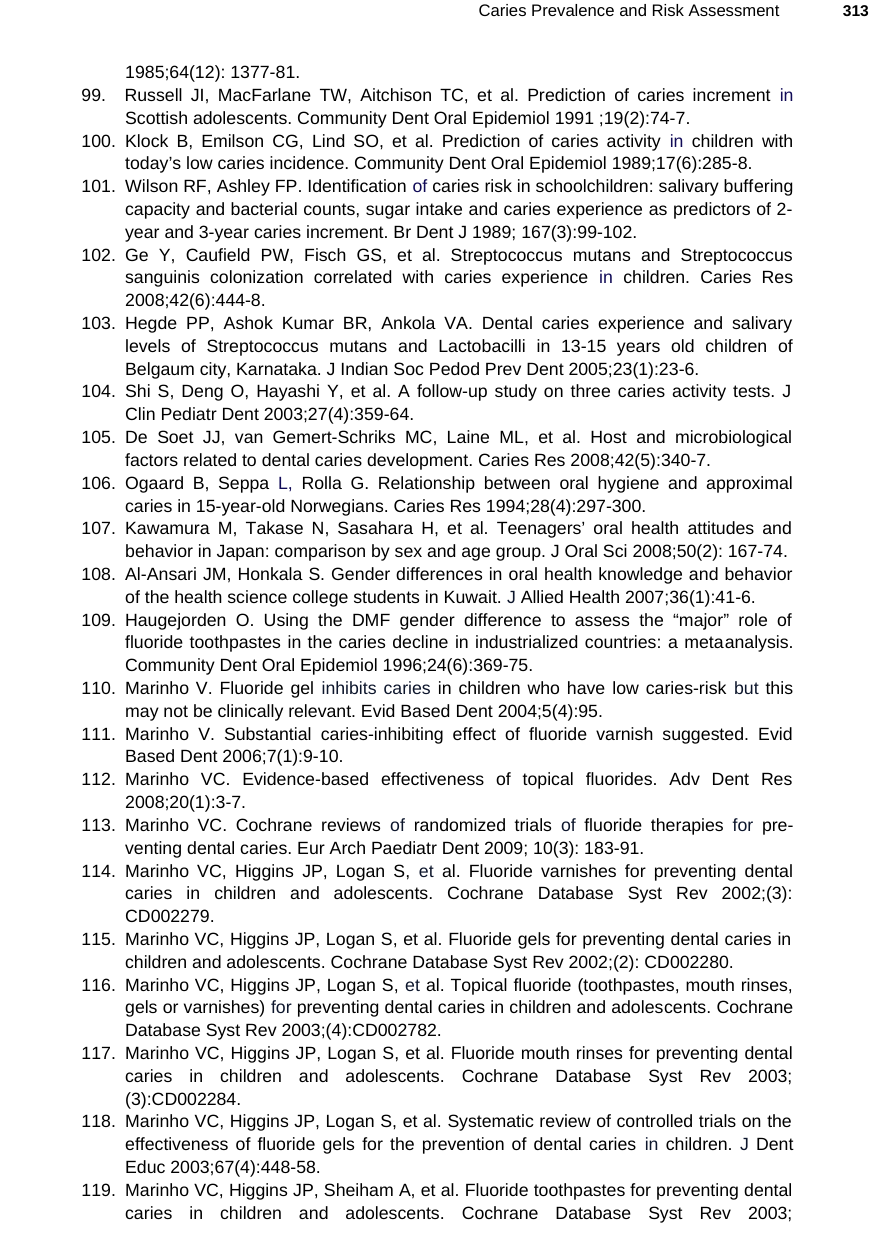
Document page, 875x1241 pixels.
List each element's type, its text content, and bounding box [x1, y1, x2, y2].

list De Soet JJ, van Gemert-Schriks MC, Laine ML, et al. Host and microbiological factors related to dental caries development. Caries Res 2008;42(5):340-7. [81, 427, 793, 470]
list Ge Y, Caufield PW, Fisch GS, et al. Streptococcus mutans and Streptococcus sanguinis colonization correlated with caries experience in children. Caries Res 2008;42(6):444-8. [81, 244, 793, 310]
list Marinho VC, Higgins JP, Logan S, et al. Fluoride gels for preventing dental caries in children and adolescents. Cochrane Database Syst Rev 2002;(2): CD002280. [81, 929, 793, 972]
list Marinho VC, Higgins JP, Logan S, et al. Topical fluoride (toothpastes, mouth rinses, gels or varnishes) for preventing dental caries in children and adolescents. Cochrane Database Syst Rev 2003;(4):CD002782. [81, 974, 793, 1040]
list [81, 1180, 793, 1223]
list Kawamura M, Takase N, Sasahara H, et al. Teenagers’ oral health attitudes and behavior in Japan: comparison by sex and age group. J Oral Sci 2008;50(2): 167-74. [81, 518, 793, 561]
list Ogaard B, Seppa L, Rolla G. Relationship between oral hygiene and approximal caries in 15-year-old Norwegians. Caries Res 1994;28(4):297-300. [81, 472, 793, 516]
list Hegde PP, Ashok Kumar BR, Ankola VA. Dental caries experience and salivary levels of Streptococcus mutans and Lactobacilli in 13-15 years old children of Belgaum city, Karnataka. J Indian Soc Pedod Prev Dent 2005;23(1):23-6. [81, 313, 793, 379]
list Klock B, Emilson CG, Lind SO, et al. Prediction of caries activity in children with today’s low caries incidence. Community Dent Oral Epidemiol 1989;17(6):285-8. [81, 130, 793, 173]
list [81, 62, 793, 82]
list Shi S, Deng O, Hayashi Y, et al. A follow-up study on three caries activity tests. J Clin Pediatr Dent 2003;27(4):359-64. [81, 381, 793, 424]
list Marinho VC, Higgins JP, Logan S, et al. Systematic review of controlled trials on the effectiveness of fluoride gels for the prevention of dental caries in children. J Dent Educ 2003;67(4):448-58. [81, 1111, 793, 1177]
list Marinho V. Fluoride gel inhibits caries in children who have low caries-risk but this may not be clinically relevant. Evid Based Dent 2004;5(4):95. [81, 678, 793, 721]
list Marinho VC. Cochrane reviews of randomized trials of fluoride therapies for preventing dental caries. Eur Arch Paediatr Dent 2009; 10(3): 183-91. [81, 815, 793, 858]
list Wilson RF, Ashley FP. Identification of caries risk in schoolchildren: salivary buffering capacity and bacterial counts, sugar intake and caries experience as predictors of 2-year and 3-year caries increment. Br Dent J 1989; 167(3):99-102. [81, 176, 793, 242]
list Marinho V. Substantial caries-inhibiting effect of fluoride varnish suggested. Evid Based Dent 2006;7(1):9-10. [81, 723, 793, 767]
list Marinho VC. Evidence-based effectiveness of topical fluorides. Adv Dent Res 2008;20(1):3-7. [81, 769, 793, 812]
list Marinho VC, Higgins JP, Logan S, et al. Fluoride mouth rinses for preventing dental caries in children and adolescents. Cochrane Database Syst Rev 2003;(3):CD002284. [81, 1043, 793, 1109]
list Marinho VC, Higgins JP, Logan S, et al. Fluoride varnishes for preventing dental caries in children and adolescents. Cochrane Database Syst Rev 2002;(3): CD002279. [81, 860, 793, 926]
list Al-Ansari JM, Honkala S. Gender differences in oral health knowledge and behavior of the health science college students in Kuwait. J Allied Health 2007;36(1):41-6. [81, 564, 793, 607]
list Haugejorden O. Using the DMF gender difference to assess the “major” role of fluoride toothpastes in the caries decline in industrialized countries: a metaanalysis. Community Dent Oral Epidemiol 1996;24(6):369-75. [81, 609, 793, 675]
list Russell JI, MacFarlane TW, Aitchison TC, et al. Prediction of caries increment in Scottish adolescents. Community Dent Oral Epidemiol 1991 ;19(2):74-7. [81, 85, 793, 128]
